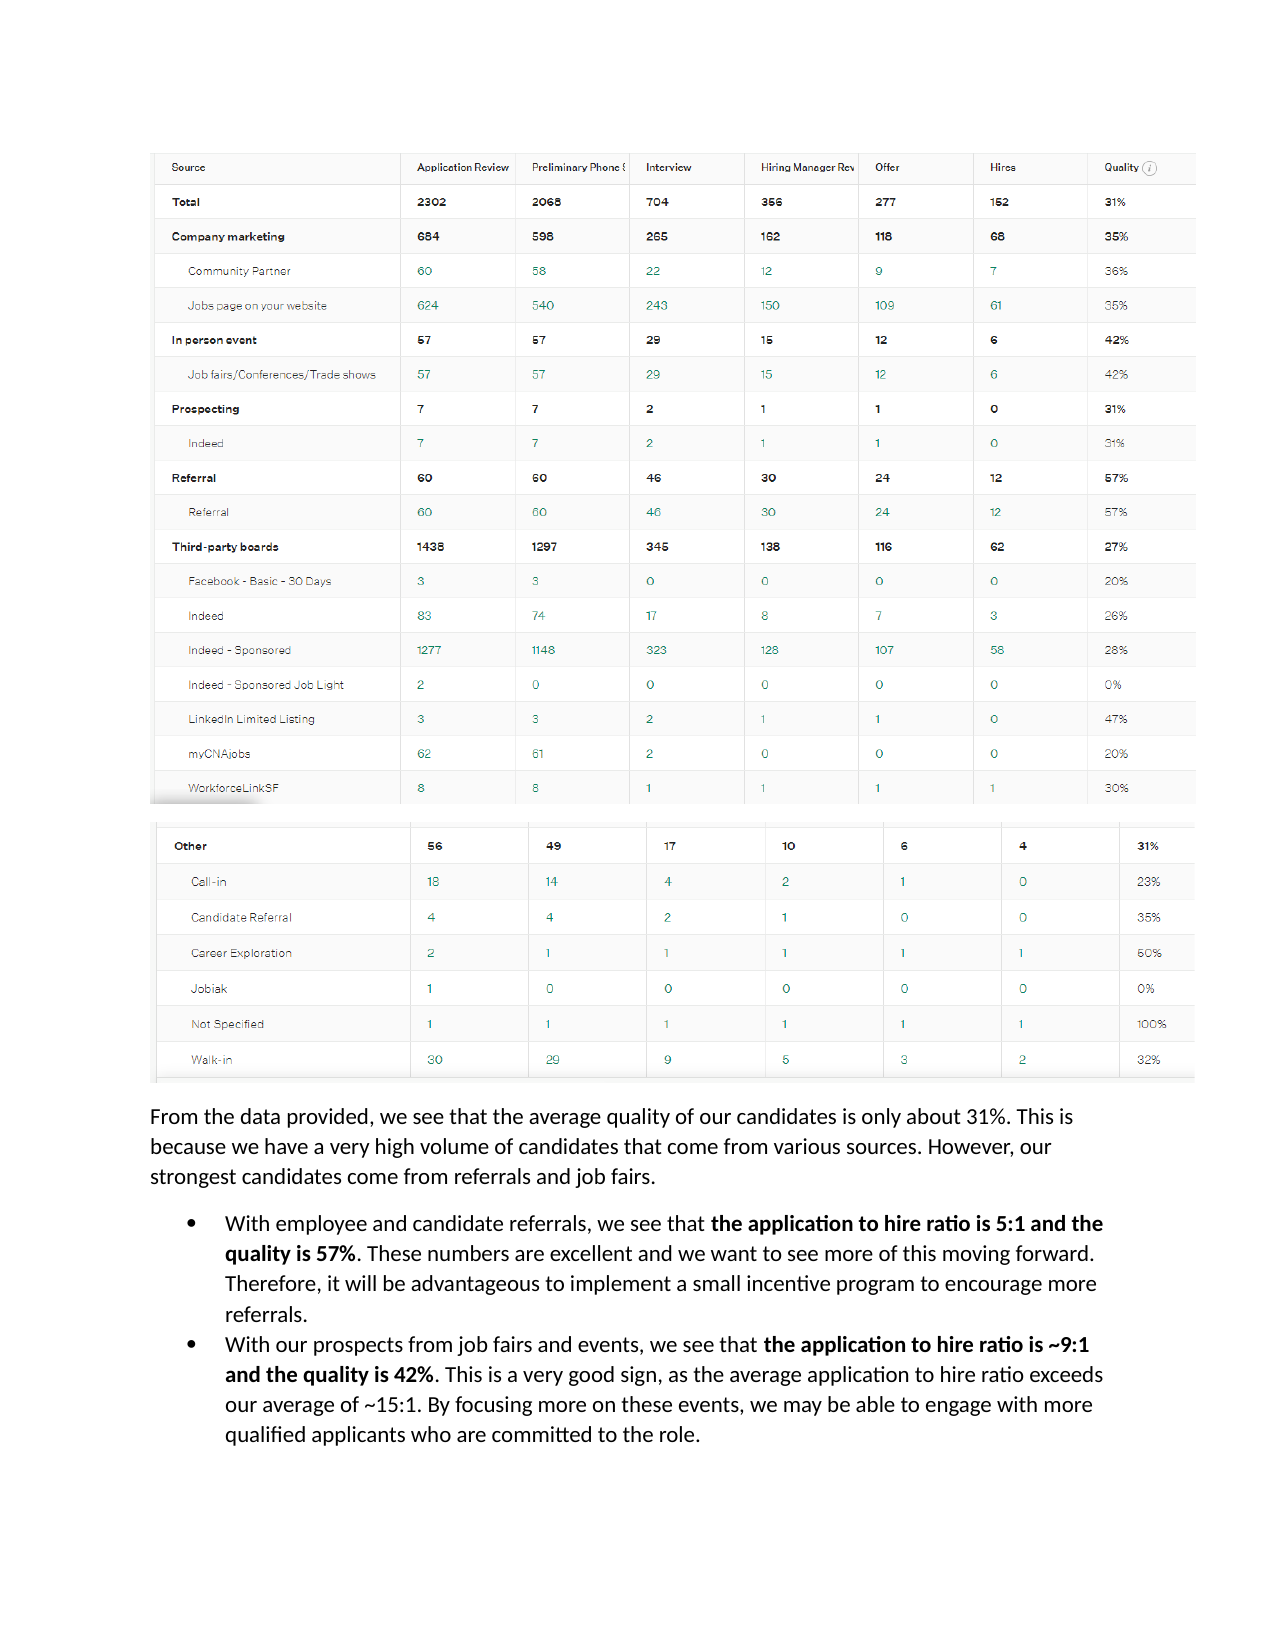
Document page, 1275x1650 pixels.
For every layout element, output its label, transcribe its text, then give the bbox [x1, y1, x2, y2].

picture [150, 150, 1196, 804]
list With our prospects from job fairs and events, we see that the application to hire ratio is ~9:1 and the quality is 42%. This is a very good sign, as the average application to hire ratio exceeds our average of ~15:1. By focusing more on these events, we may be able to engage with more qualified applicants who are committed to the role. [187, 1330, 1125, 1448]
list With employee and candidate referrals, we see that the application to hire ratio is 5:1 and the quality is 57%. These numbers are excellent and we want to see more of this moving forward. Therefore, it will be advantageous to implement a small incentive program to encourage more referrals. [187, 1209, 1125, 1328]
picture [150, 822, 1195, 1083]
text From the data provided, we see that the average quality of our candidates is only about 31%. This is because we have a very high volume of candidates that come from various sources. However, our strongest candidates come from referrals and job fairs. [150, 1102, 1125, 1190]
